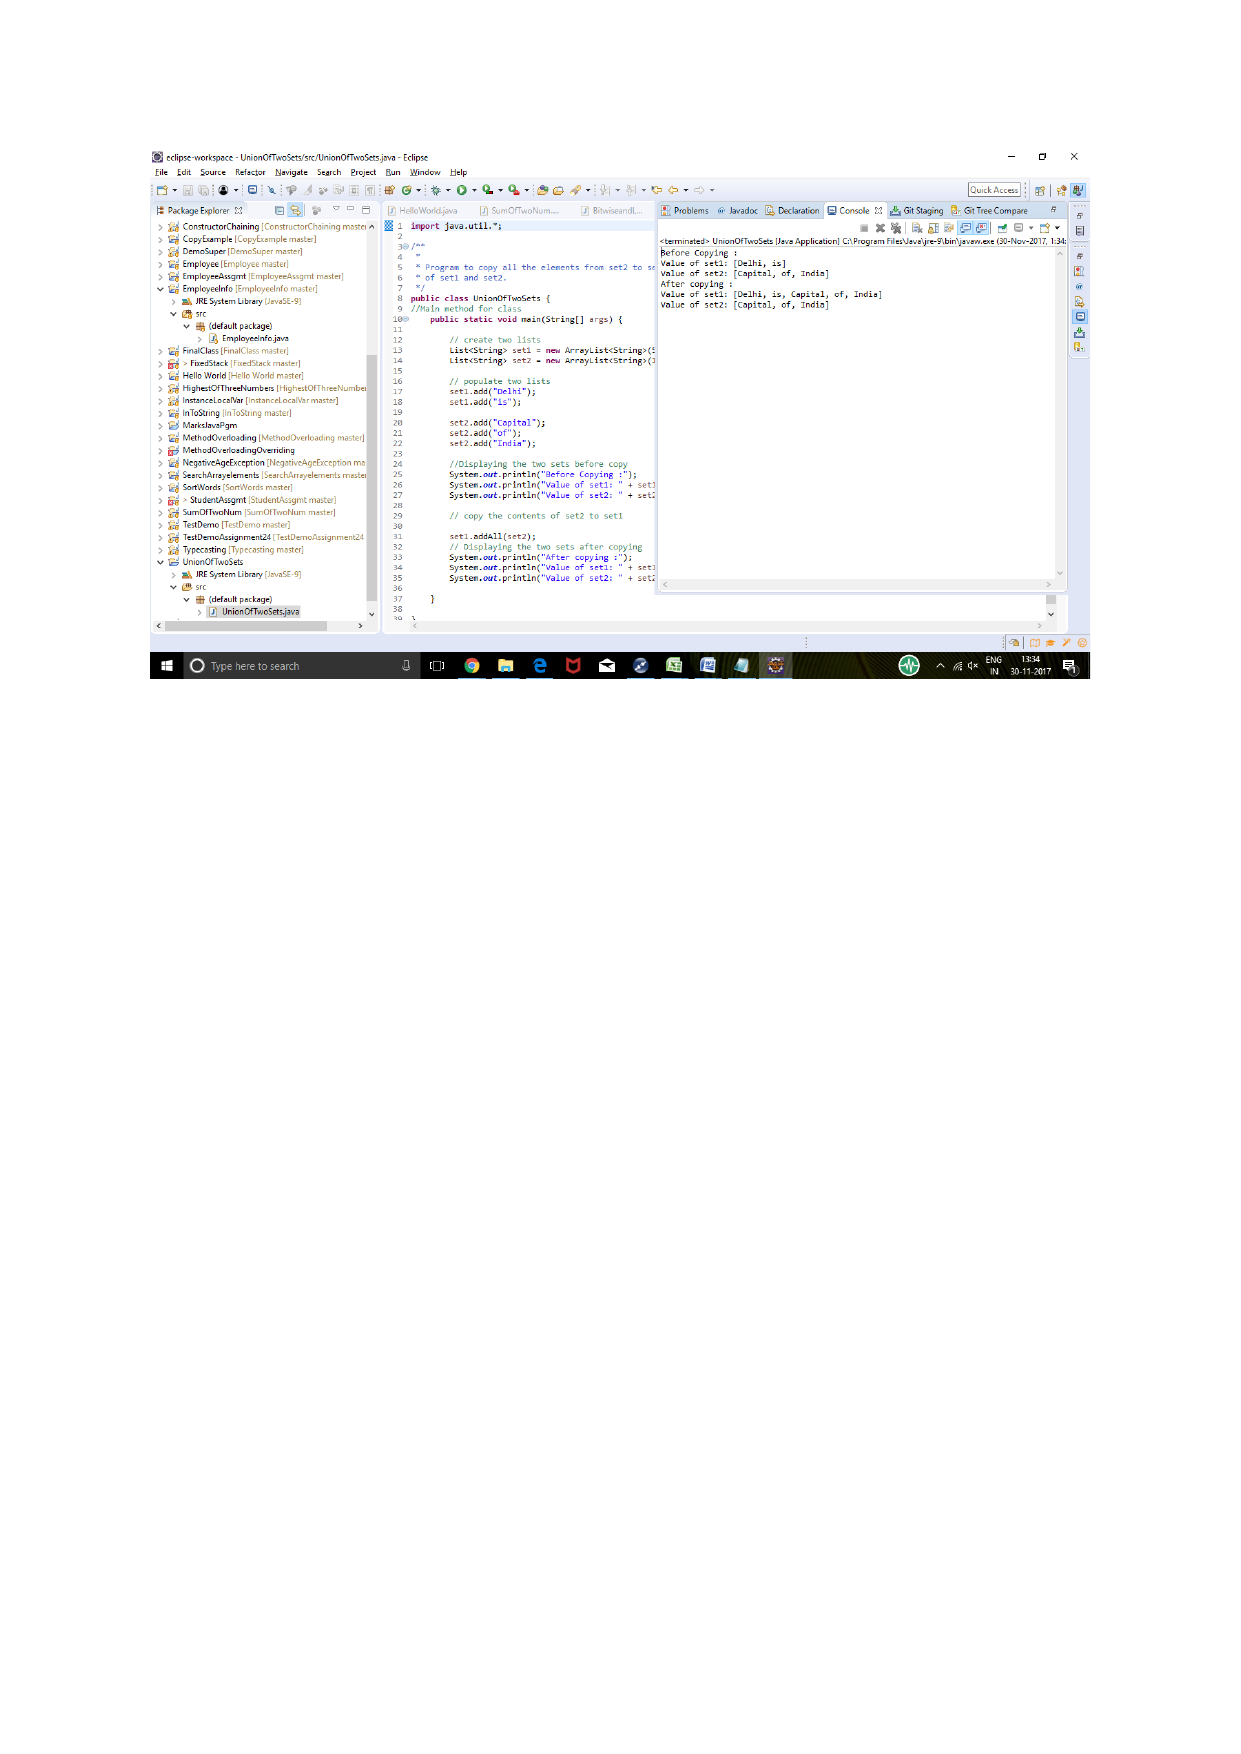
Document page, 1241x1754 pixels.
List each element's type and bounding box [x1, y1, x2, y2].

picture [150, 150, 1091, 679]
